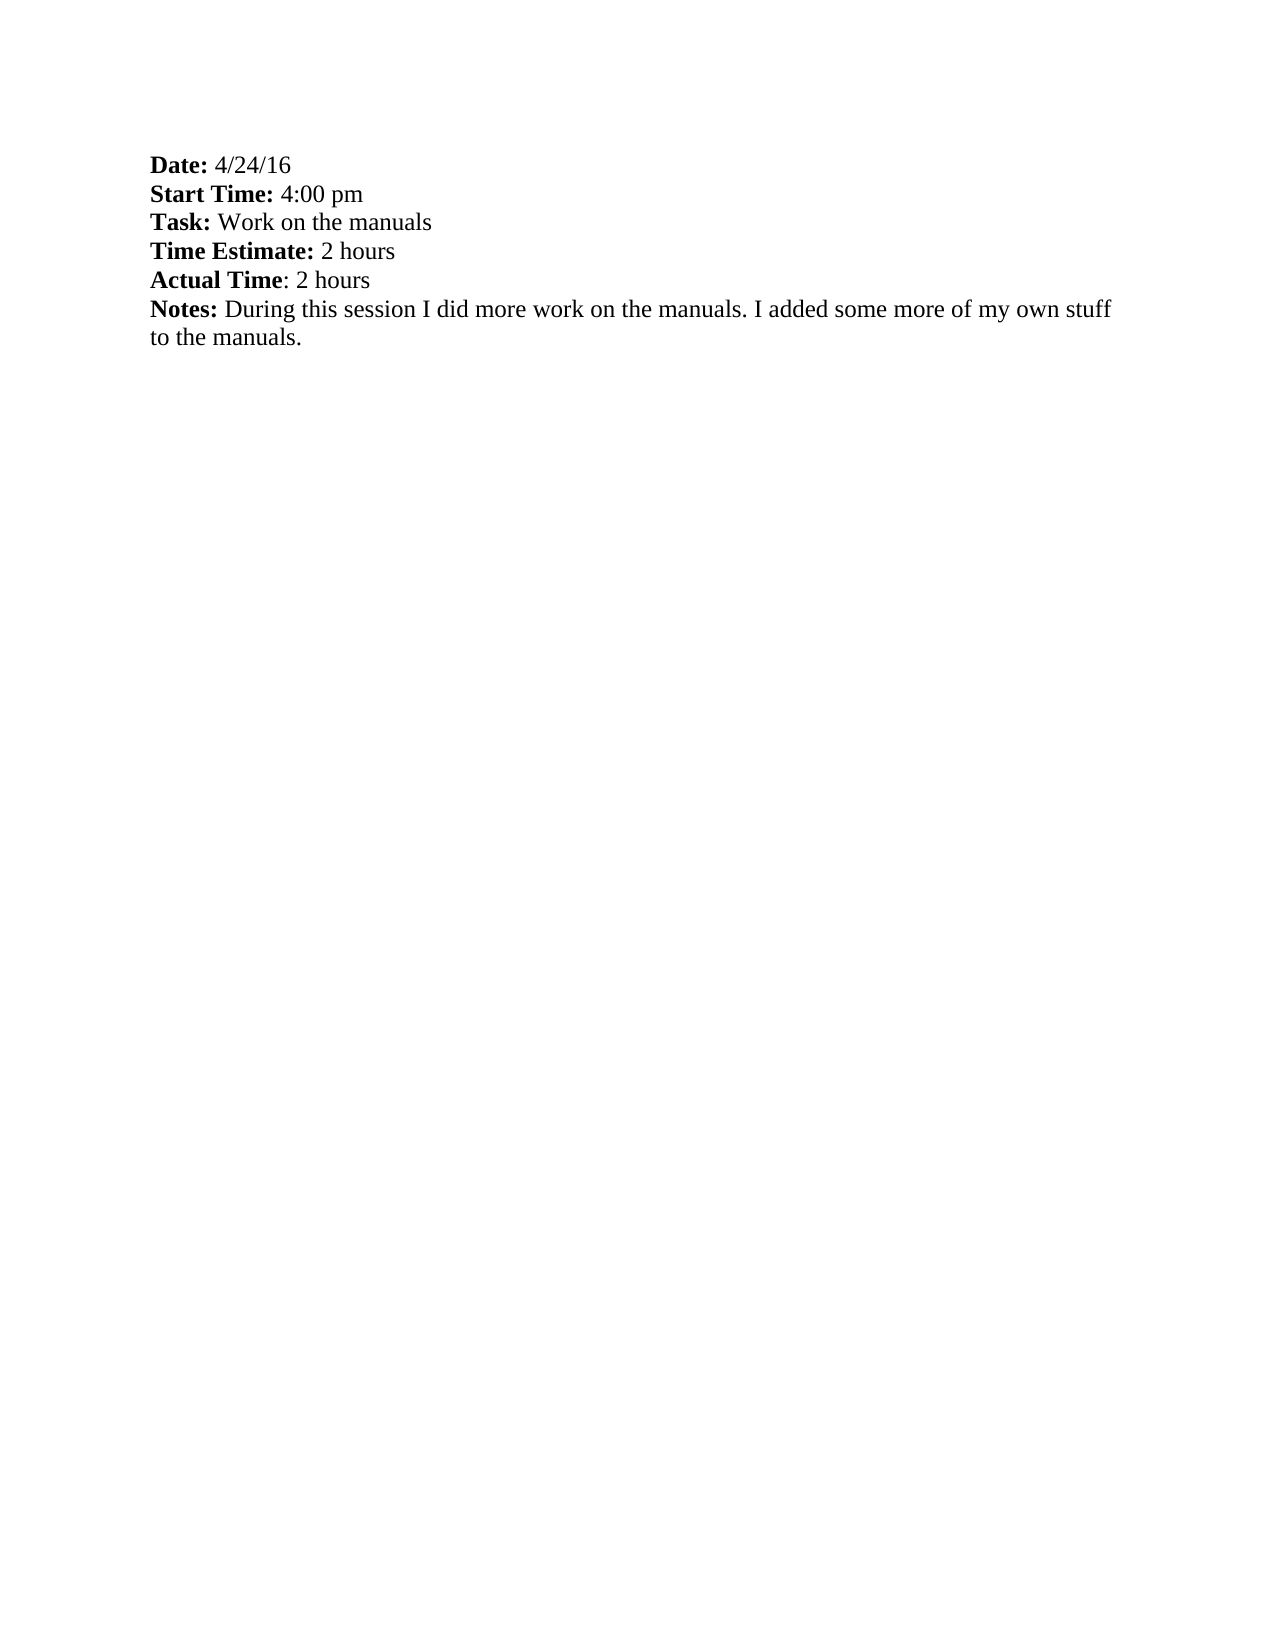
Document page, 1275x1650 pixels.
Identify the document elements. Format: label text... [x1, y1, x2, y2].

text Time Estimate: 2 hours [150, 236, 1125, 265]
text Start Time: 4:00 pm [150, 179, 1125, 207]
text Task: Work on the manuals [150, 207, 1125, 236]
text Date: 4/24/16 [150, 150, 1125, 179]
text Notes: During this session I did more work on the manuals. I added some more of my own stuff to the manuals. [150, 294, 1125, 351]
text Actual Time: 2 hours [150, 265, 1125, 294]
